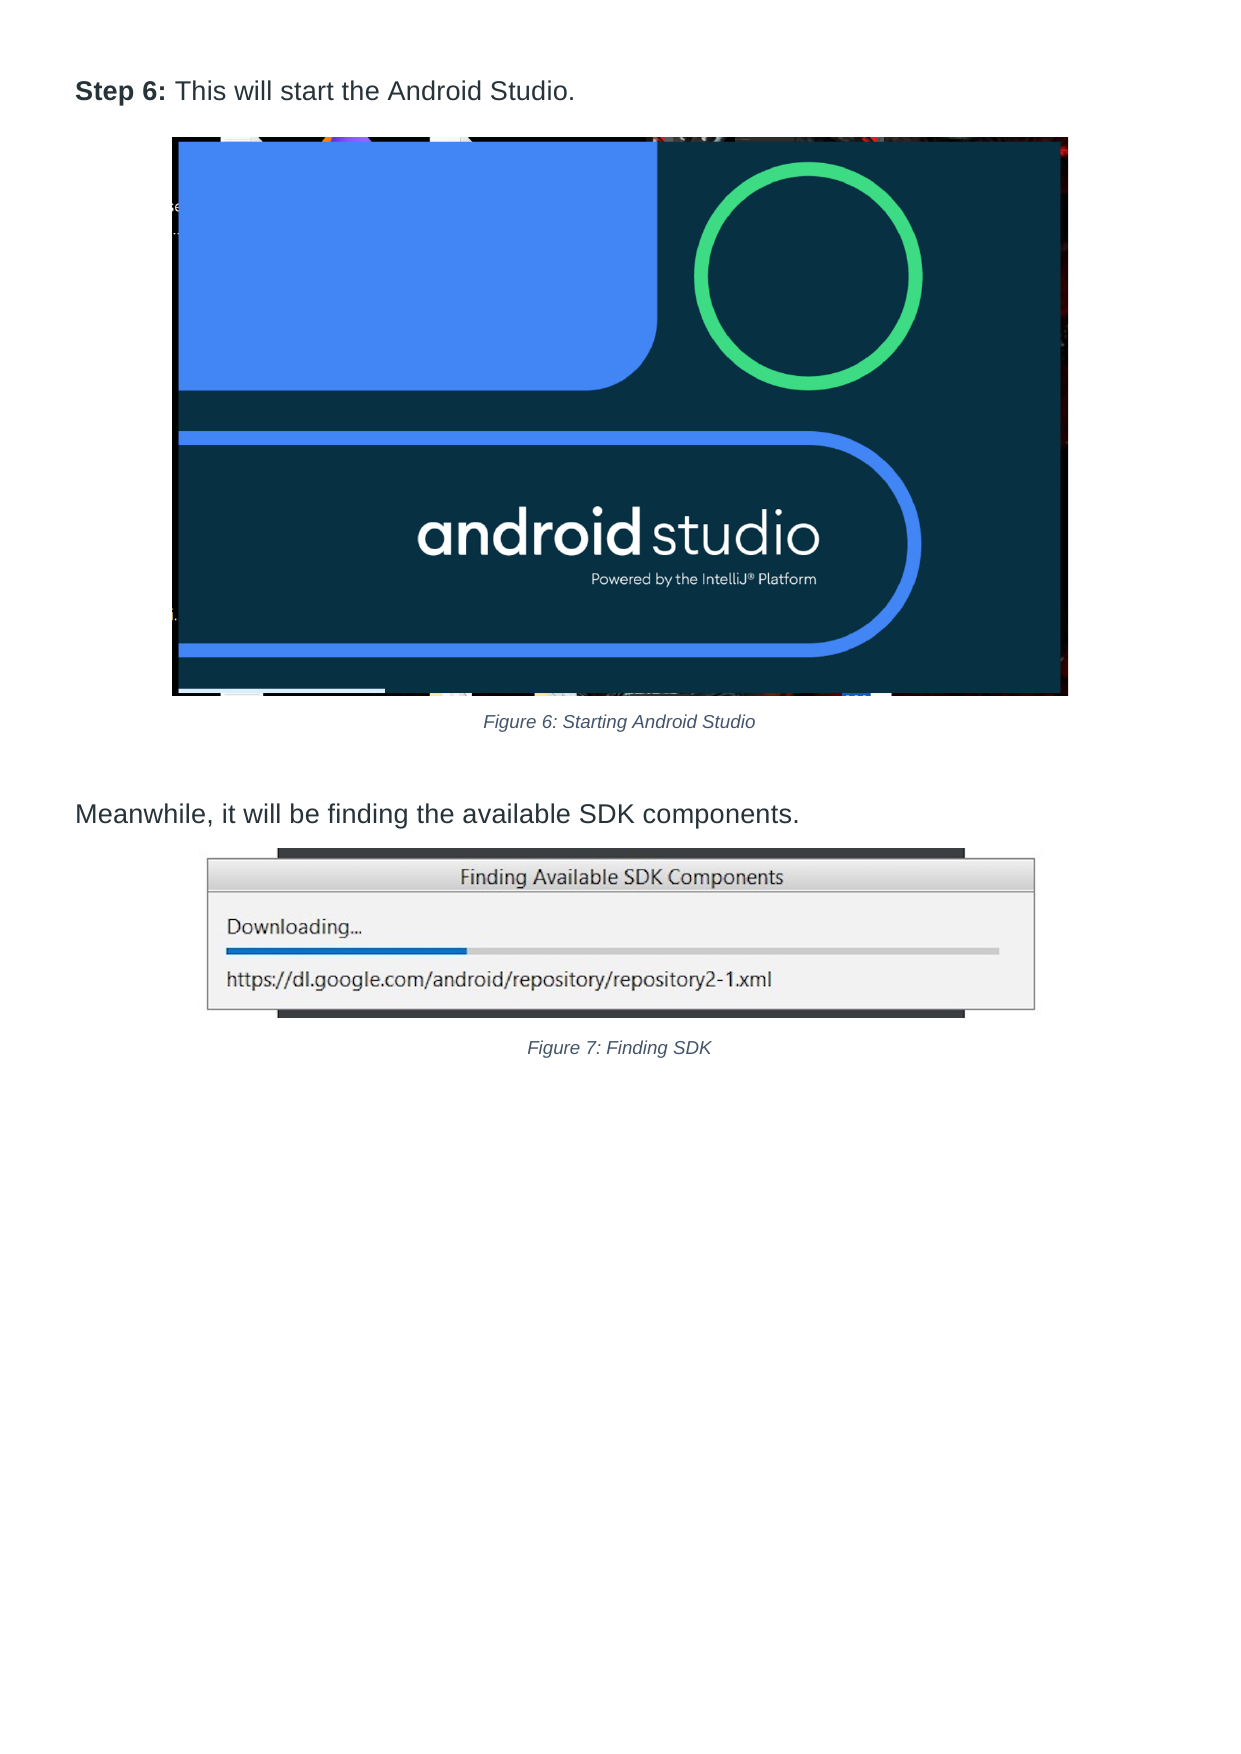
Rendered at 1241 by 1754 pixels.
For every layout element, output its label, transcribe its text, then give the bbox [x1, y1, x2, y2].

picture [197, 848, 1043, 1018]
text Step 6: This will start the Android Studio. [75, 75, 1165, 106]
picture [172, 137, 1069, 696]
text Figure 7: Finding SDK [75, 1037, 1165, 1058]
text Meanwhile, it will be finding the available SDK components. [75, 798, 1165, 830]
text Figure 6: Starting Android Studio [75, 711, 1165, 733]
